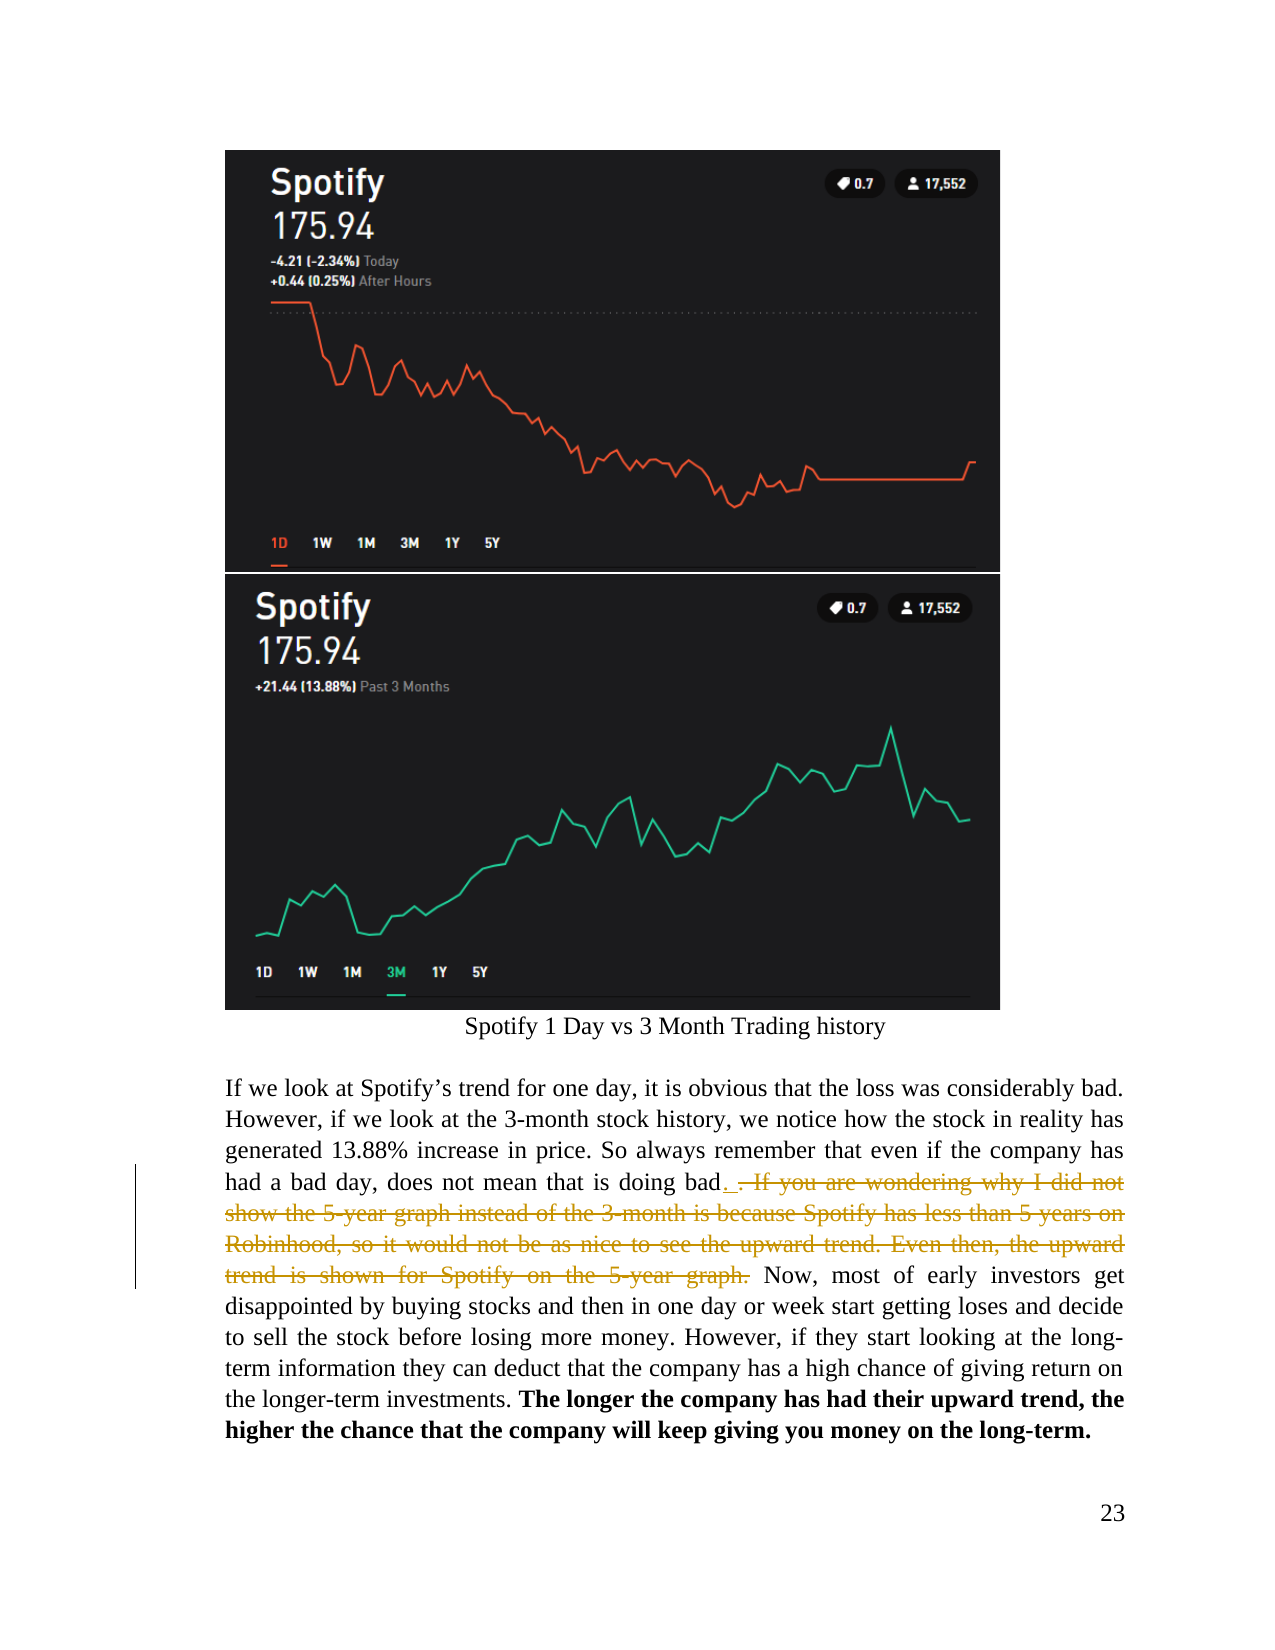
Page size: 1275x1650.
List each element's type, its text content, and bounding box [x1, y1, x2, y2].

picture [225, 150, 1001, 572]
list Spotify 1 Day vs 3 Month Trading history [225, 1011, 1125, 1040]
list If we look at Spotify’s trend for one day, it is obvious that the loss was considerably bad. However, if we look at the 3-month stock history, we notice how the stock in reality has generated 13.88% increase in price. So always remember that even if the company has had a bad day, does not mean that is doing bad Now, most of early investors get disappointed by buying stocks and then in one day or week start getting loses and decide to sell the stock before losing more money. However, if they start looking at the long-term information they can deduct that the company has a high chance of giving return on the longer-term investments. The longer the company has had their upward trend, the higher the chance that the company will keep giving you money on the long-term. [225, 1073, 1125, 1213]
picture [225, 574, 1001, 1010]
list If we look at Spotify’s trend for one day, it is obvious that the loss was considerably bad. However, if we look at the 3-month stock history, we notice how the stock in reality has generated 13.88% increase in price. So always remember that even if the company has had a bad day, does not mean that is doing bad Now, most of early investors get disappointed by buying stocks and then in one day or week start getting loses and decide to sell the stock before losing more money. However, if they start looking at the long-term information they can deduct that the company has a high chance of giving return on the longer-term investments. The longer the company has had their upward trend, the higher the chance that the company will keep giving you money on the long-term. [225, 1246, 1125, 1444]
